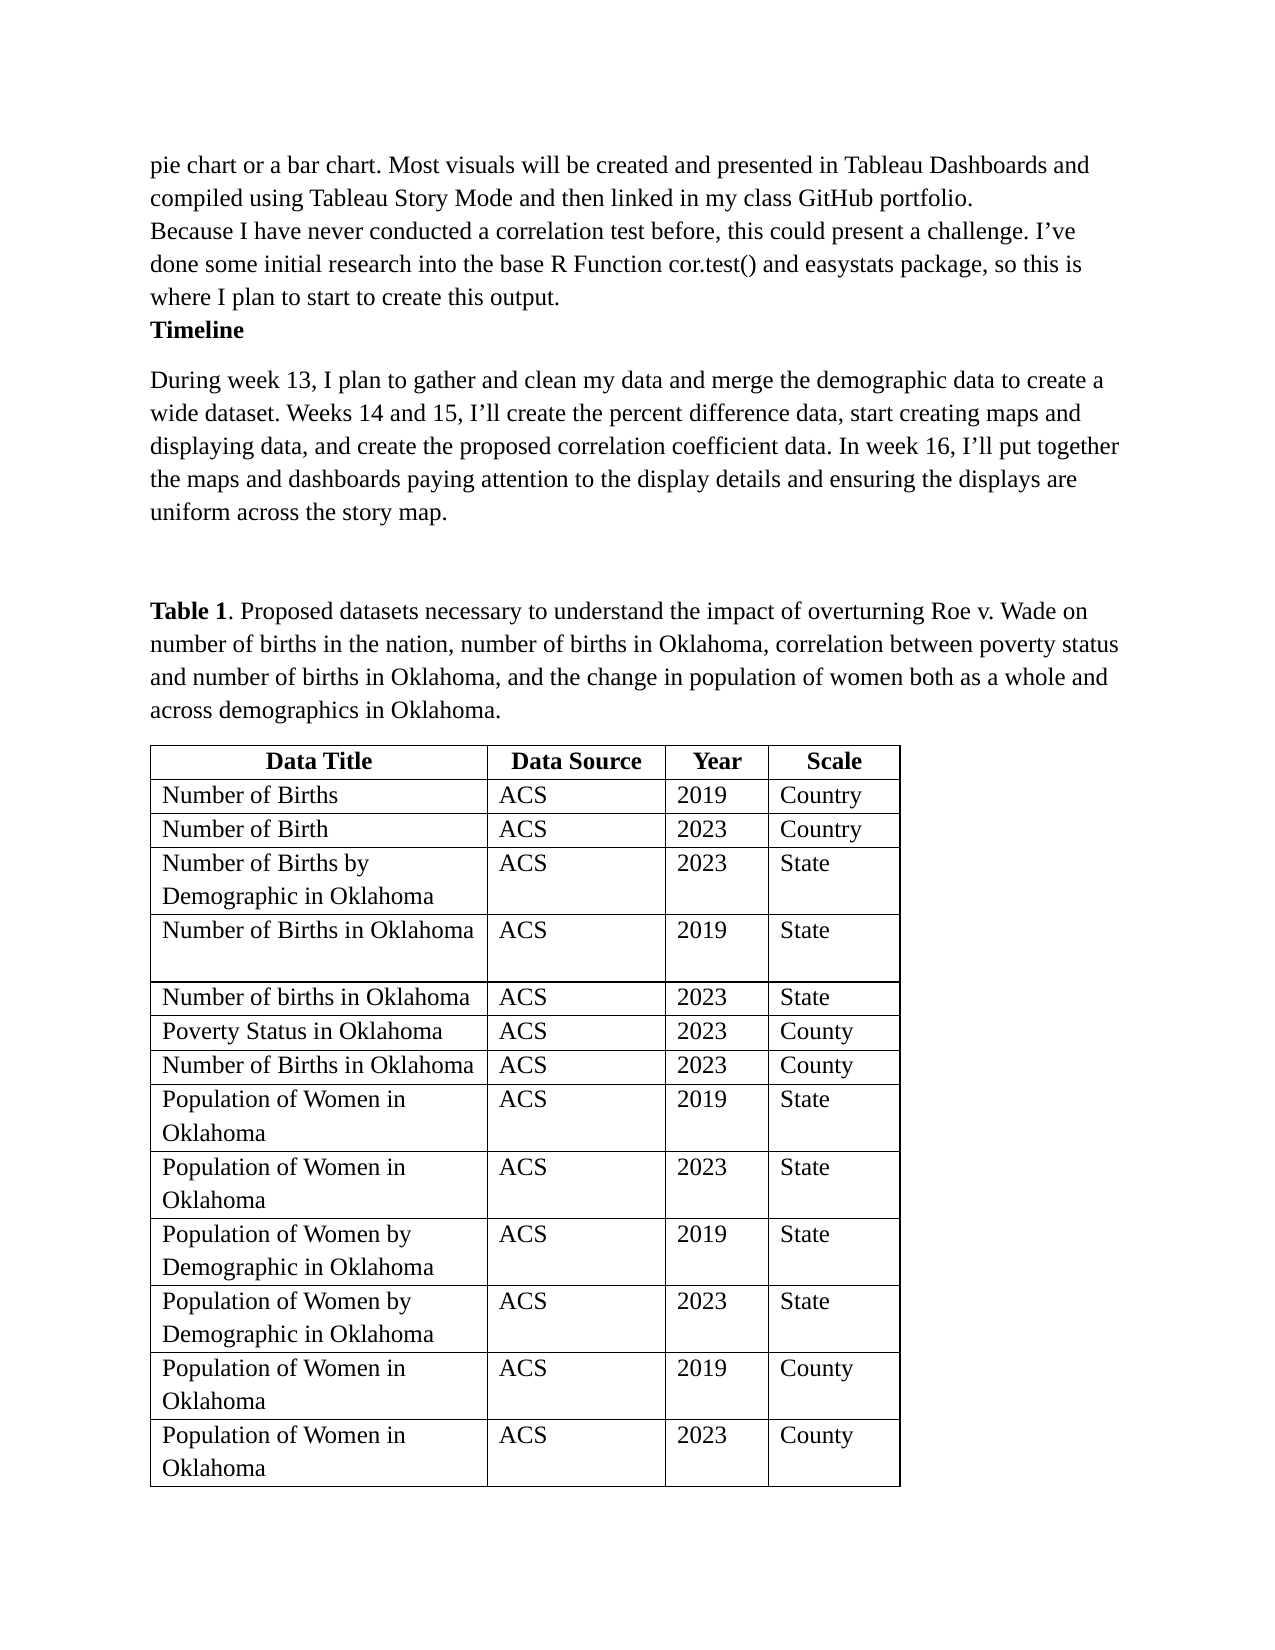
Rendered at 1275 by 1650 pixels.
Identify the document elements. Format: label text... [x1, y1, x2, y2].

table_cell State [769, 1085, 899, 1151]
table_cell 2023 [666, 1152, 768, 1218]
table_header Scale [769, 746, 899, 779]
table_cell County [769, 1353, 899, 1419]
table_cell ACS [488, 814, 665, 847]
table_cell 2023 [666, 1016, 768, 1049]
text Timeline [150, 315, 1125, 344]
table_cell County [769, 1051, 899, 1083]
table_cell Population of Women by Demographic in Oklahoma [151, 1219, 487, 1285]
table_cell 2019 [666, 780, 768, 813]
table_cell Number of births in Oklahoma [151, 983, 487, 1015]
table_cell State [769, 1219, 899, 1285]
table_cell 2019 [666, 1085, 768, 1151]
table_cell Number of Births in Oklahoma [151, 1051, 487, 1083]
table_cell ACS [488, 1085, 665, 1151]
table_cell Population of Women in Oklahoma [151, 1420, 487, 1486]
text Table 1. Proposed datasets necessary to understand the impact of overturning Roe v. Wade on number of births in the nation, number of births in Oklahoma, correlation between poverty status and number of births in Oklahoma, and the change in population of women both as a whole and across demographics in Oklahoma. [150, 596, 1125, 724]
table_cell State [769, 915, 899, 981]
table_cell 2023 [666, 814, 768, 847]
table_header Year [666, 746, 768, 779]
table_cell 2023 [666, 1286, 768, 1352]
text During week 13, I plan to gather and clean my data and merge the demographic data to create a wide dataset. Weeks 14 and 15, I’ll create the percent difference data, start creating maps and displaying data, and create the proposed correlation coefficient data. In week 16, I’ll put together the maps and dashboards paying attention to the display details and ensuring the displays are uniform across the story map. [150, 365, 1125, 526]
table_cell 2019 [666, 1219, 768, 1285]
table_cell ACS [488, 780, 665, 813]
table_cell State [769, 1286, 899, 1352]
table_cell State [769, 848, 899, 914]
table_cell 2023 [666, 983, 768, 1015]
table_header Data Source [488, 746, 665, 779]
table_cell 2019 [666, 1353, 768, 1419]
table_cell Country [769, 814, 899, 847]
table_cell Number of Births [151, 780, 487, 813]
table_cell ACS [488, 983, 665, 1015]
table_cell 2023 [666, 848, 768, 914]
table_header Data Title [151, 746, 487, 779]
table_cell Number of Birth [151, 814, 487, 847]
table_cell ACS [488, 1016, 665, 1049]
table_cell Country [769, 780, 899, 813]
table_cell ACS [488, 1152, 665, 1218]
table_cell ACS [488, 1286, 665, 1352]
table_cell ACS [488, 848, 665, 914]
table_cell 2019 [666, 915, 768, 981]
table_cell ACS [488, 1353, 665, 1419]
table_cell County [769, 1420, 899, 1486]
table_cell Number of Births in Oklahoma [151, 915, 487, 981]
text Because I have never conducted a correlation test before, this could present a challenge. I’ve done some initial research into the base R Function cor.test() and easystats package, so this is where I plan to start to create this output. [150, 216, 1125, 311]
table_cell Number of Births by Demographic in Oklahoma [151, 848, 487, 914]
table_cell Population of Women in Oklahoma [151, 1085, 487, 1151]
table_cell County [769, 1016, 899, 1049]
table_cell ACS [488, 915, 665, 981]
table_cell State [769, 1152, 899, 1218]
table_cell State [769, 983, 899, 1015]
table_cell ACS [488, 1051, 665, 1083]
table_cell Poverty Status in Oklahoma [151, 1016, 487, 1049]
table_cell ACS [488, 1219, 665, 1285]
table_cell Population of Women by Demographic in Oklahoma [151, 1286, 487, 1352]
table_cell 2023 [666, 1051, 768, 1083]
table_cell Population of Women in Oklahoma [151, 1152, 487, 1218]
table_cell ACS [488, 1420, 665, 1486]
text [150, 150, 1125, 212]
table_cell Population of Women in Oklahoma [151, 1353, 487, 1419]
table_cell 2023 [666, 1420, 768, 1486]
